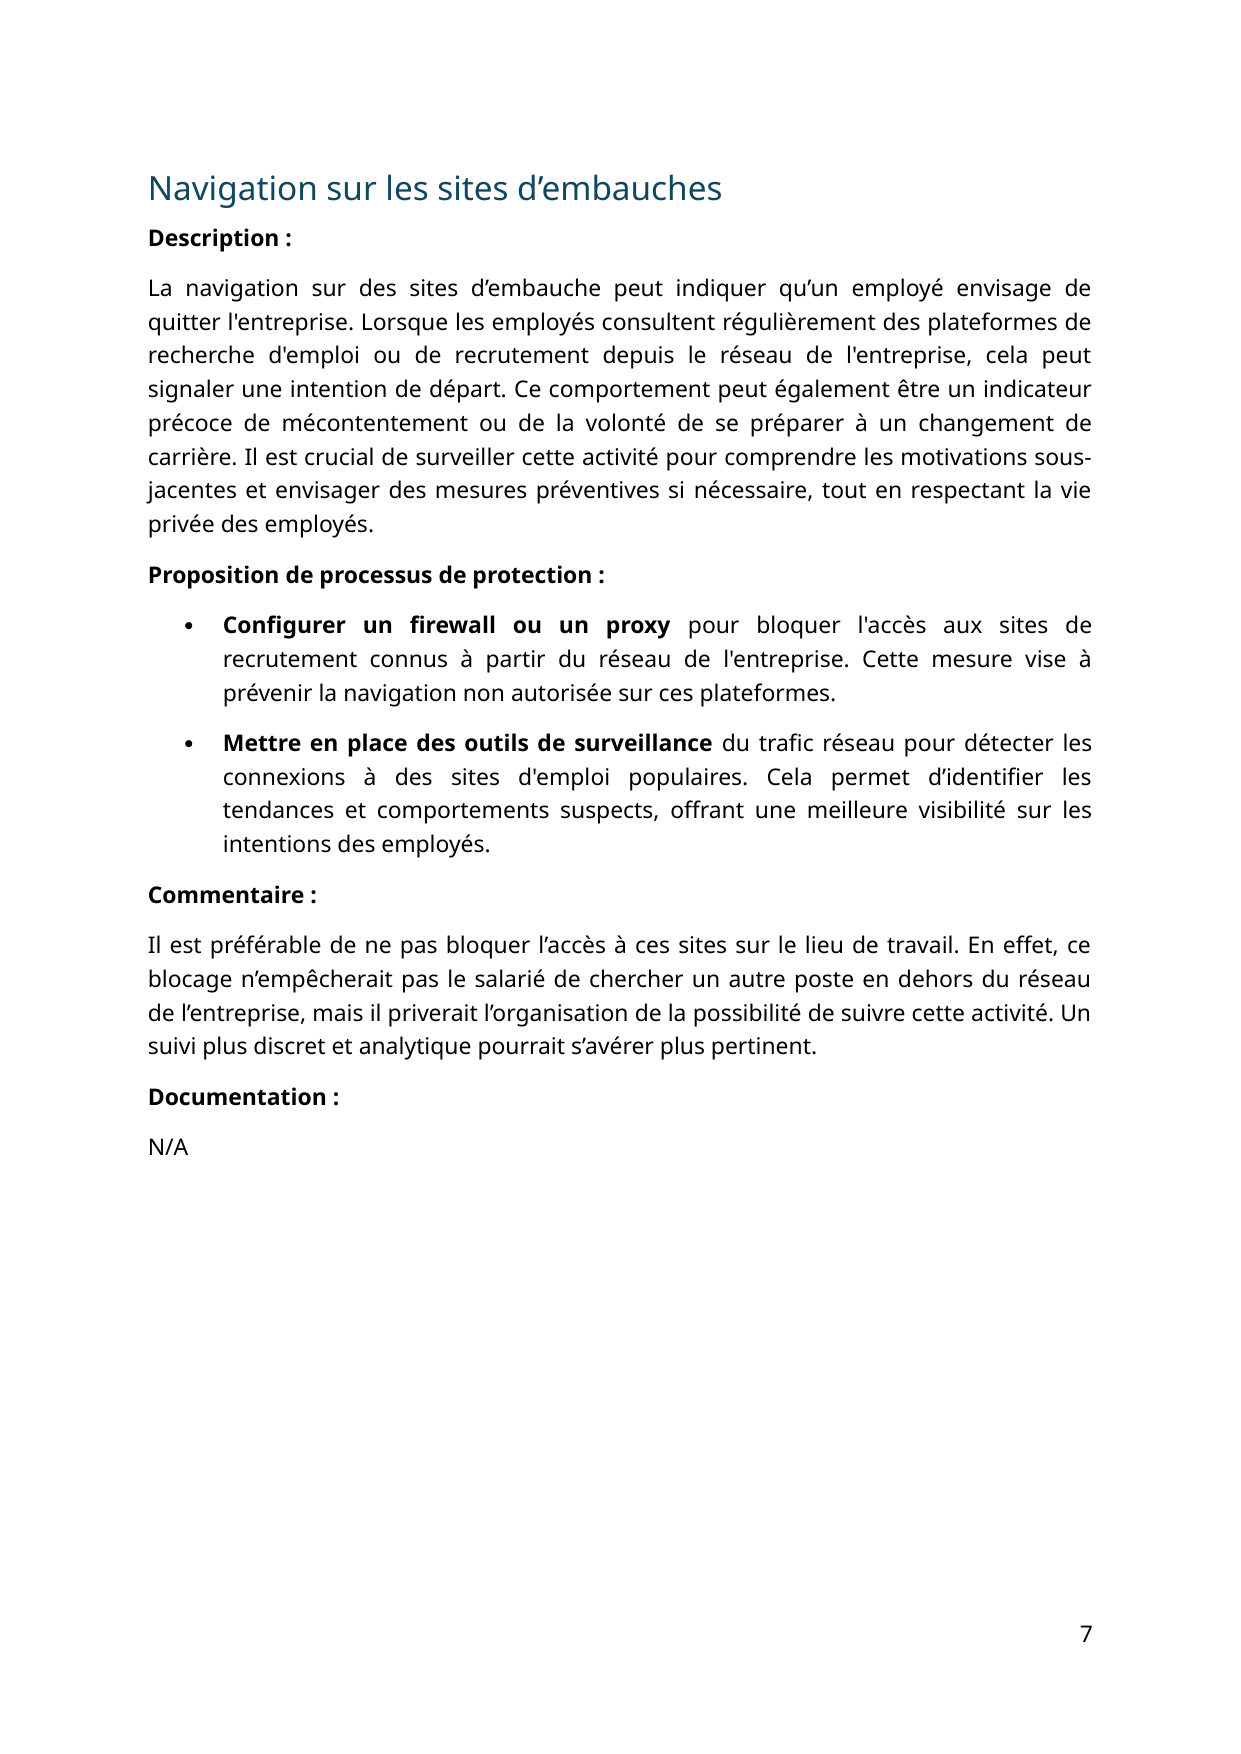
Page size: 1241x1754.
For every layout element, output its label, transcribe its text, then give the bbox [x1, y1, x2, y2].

text Description : [148, 222, 1093, 253]
list Mettre en place des outils de surveillance du trafic réseau pour détecter les connexions à des sites d'emploi populaires. Cela permet d’identifier les tendances et comportements suspects, offrant une meilleure visibilité sur les intentions des employés. [185, 727, 1093, 859]
text Commentaire : [148, 879, 1093, 910]
subtitle Navigation sur les sites d’embauches [148, 164, 1093, 210]
text N/A [148, 1131, 1093, 1162]
text Documentation : [148, 1081, 1093, 1112]
text Il est préférable de ne pas bloquer l’accès à ces sites sur le lieu de travail. En effet, ce blocage n’empêcherait pas le salarié de chercher un autre poste en dehors du réseau de l’entreprise, mais il priverait l’organisation de la possibilité de suivre cette activité. Un suivi plus discret et analytique pourrait s’avérer plus pertinent. [148, 929, 1093, 1062]
text Proposition de processus de protection : [148, 559, 1093, 590]
list Configurer un firewall ou un proxy pour bloquer l'accès aux sites de recrutement connus à partir du réseau de l'entreprise. Cette mesure vise à prévenir la navigation non autorisée sur ces plateformes. [185, 609, 1093, 708]
text La navigation sur des sites d’embauche peut indiquer qu’un employé envisage de quitter l'entreprise. Lorsque les employés consultent régulièrement des plateformes de recherche d'emploi ou de recrutement depuis le réseau de l'entreprise, cela peut signaler une intention de départ. Ce comportement peut également être un indicateur précoce de mécontentement ou de la volonté de se préparer à un changement de carrière. Il est crucial de surveiller cette activité pour comprendre les motivations sous-jacentes et envisager des mesures préventives si nécessaire, tout en respectant la vie privée des employés. [148, 272, 1093, 539]
